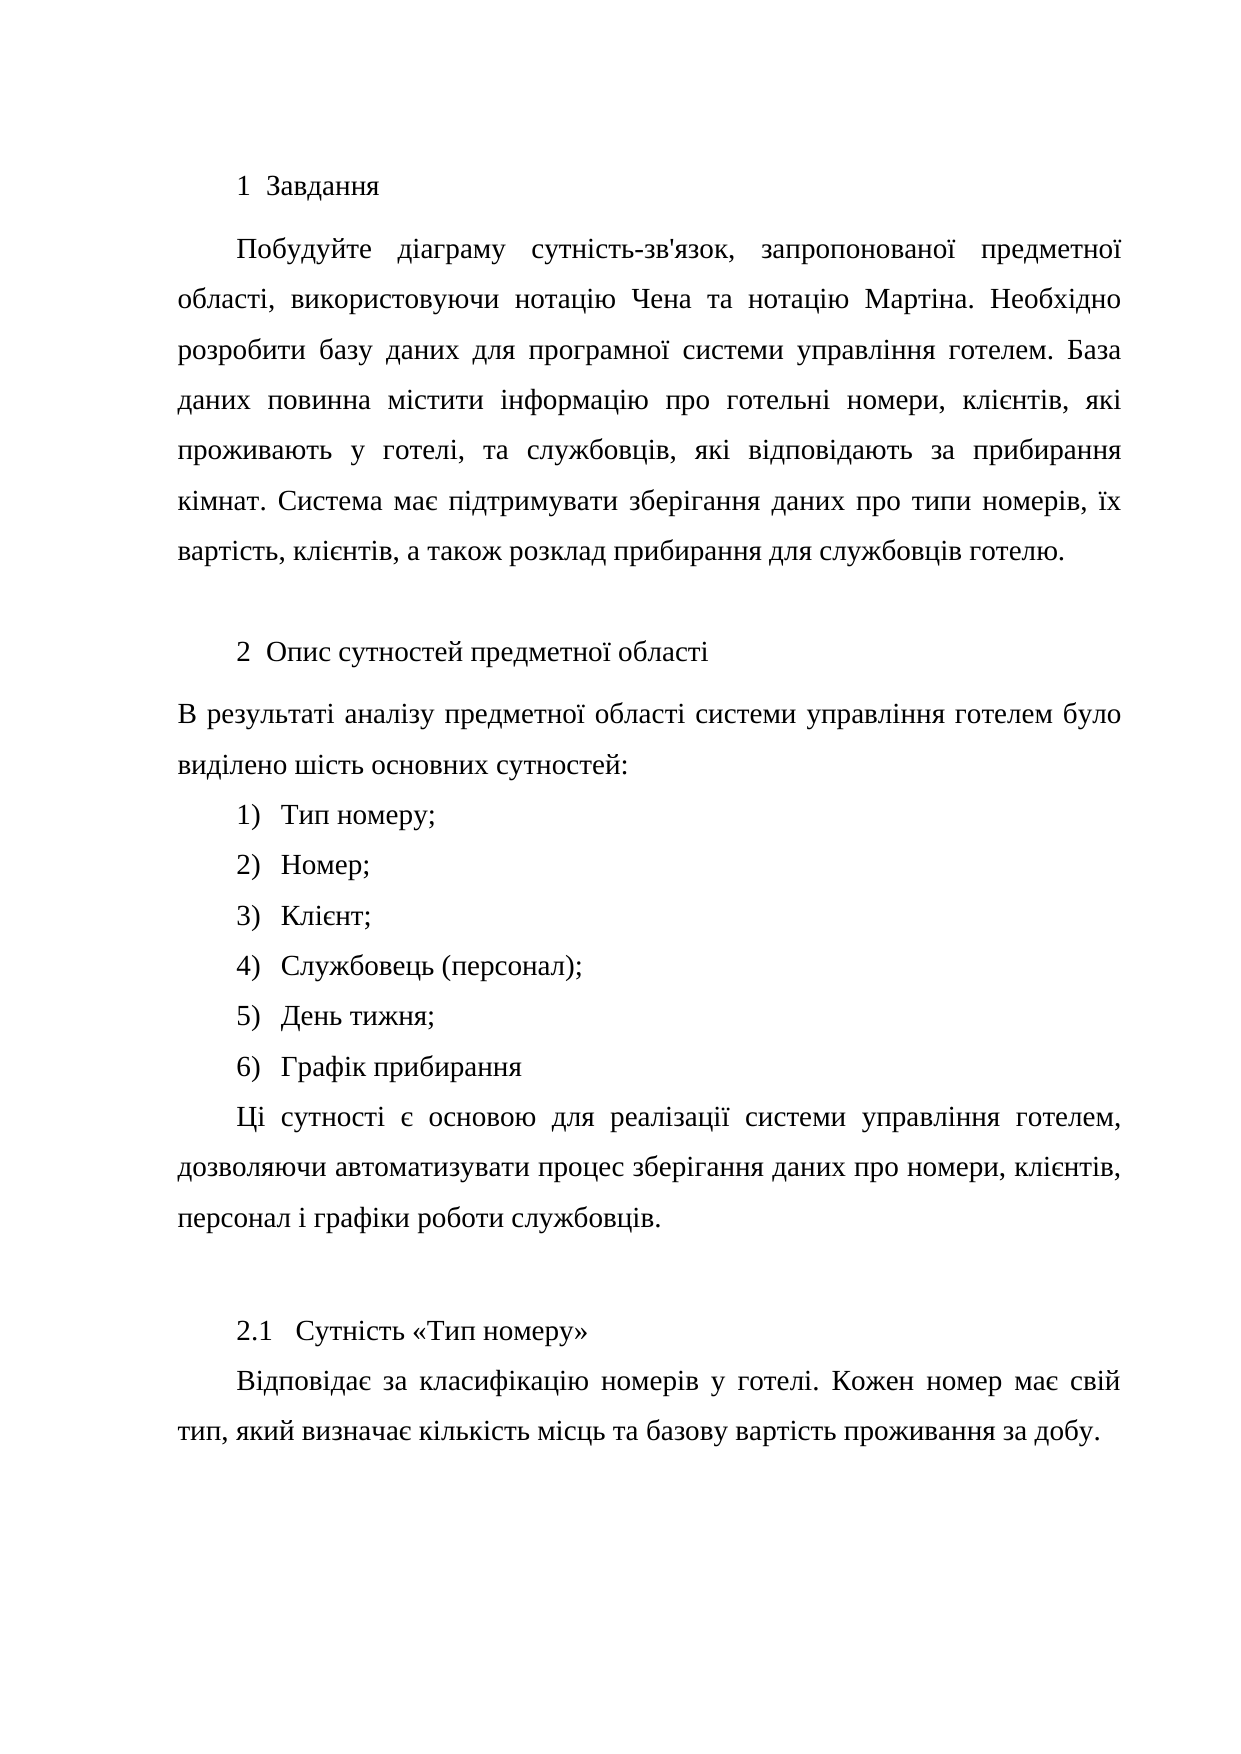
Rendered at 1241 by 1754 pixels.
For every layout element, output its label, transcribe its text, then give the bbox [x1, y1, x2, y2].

text Ці сутності є основою для реалізації системи управління готелем, дозволяючи автоматизувати процес зберігання даних про номери, клієнтів, персонал і графіки роботи службовців. [177, 1099, 1122, 1233]
list Тип номеру; [177, 797, 1122, 831]
list Клієнт; [177, 898, 1122, 931]
list Номер; [177, 847, 1122, 881]
list Службовець (персонал); [177, 948, 1122, 982]
text Відповідає за класифікацію номерів у готелі. Кожен номер має свій тип, який визначає кількість місць та базову вартість проживання за добу. [177, 1363, 1122, 1447]
list День тижня; [177, 998, 1122, 1032]
list Графік прибирання [177, 1049, 1122, 1082]
subtitle Завдання [177, 168, 1122, 202]
subtitle Сутність «Тип номеру» [177, 1313, 1122, 1346]
text В результаті аналізу предметної області системи управління готелем було виділено шість основних сутностей: [177, 697, 1122, 780]
text Побудуйте діаграму сутність-зв'язок, запропонованої предметної області, використовуючи нотацію Чена та нотацію Мартіна. Необхідно розробити базу даних для програмної системи управління готелем. База даних повинна містити інформацію про готельні номери, клієнтів, які проживають у готелі, та службовців, які відповідають за прибирання кімнат. Система має підтримувати зберігання даних про типи номерів, їх вартість, клієнтів, а також розклад прибирання для службовців готелю. [177, 231, 1122, 567]
subtitle Опис сутностей предметної області [177, 634, 1122, 667]
